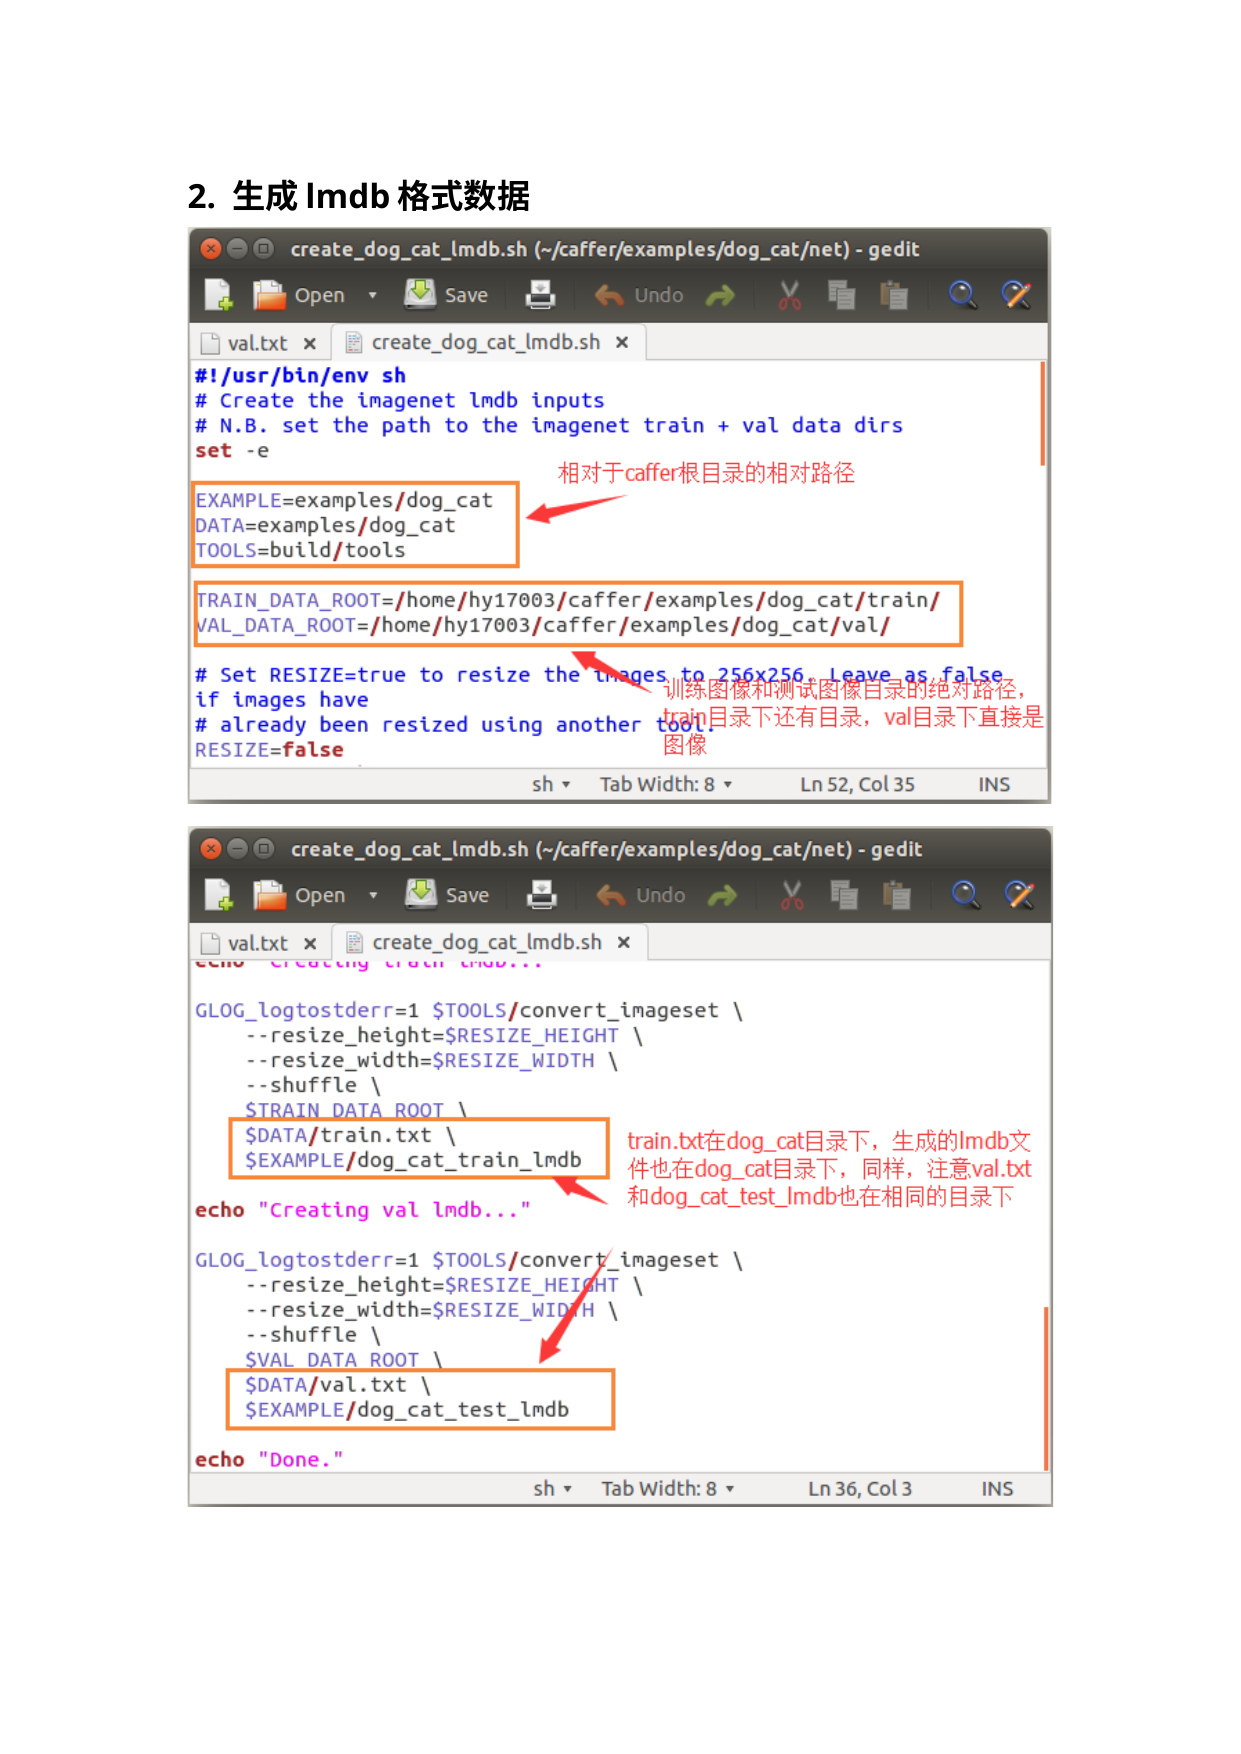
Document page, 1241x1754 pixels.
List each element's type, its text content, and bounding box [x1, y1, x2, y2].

picture [187, 826, 1054, 1507]
subtitle 生成lmdb格式数据 [187, 162, 1053, 227]
picture [187, 227, 1052, 804]
